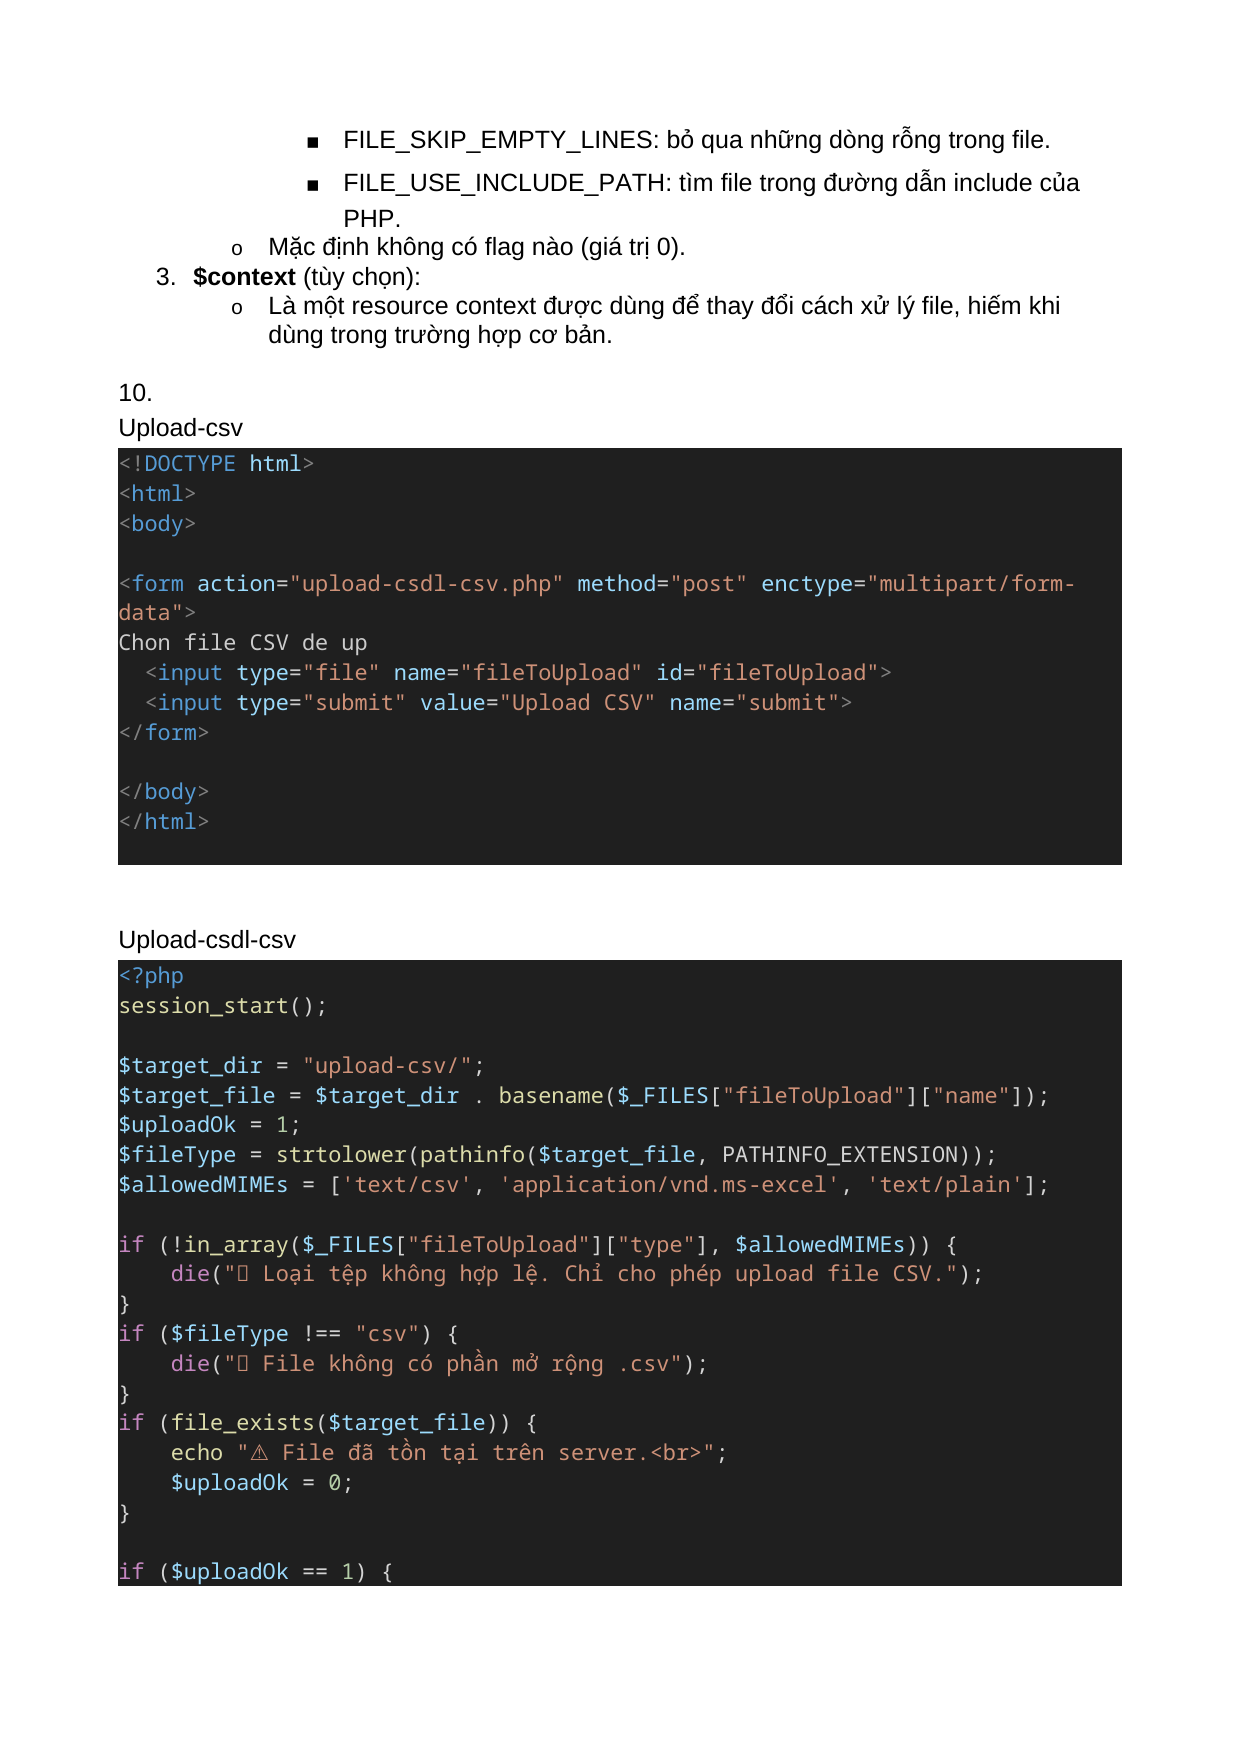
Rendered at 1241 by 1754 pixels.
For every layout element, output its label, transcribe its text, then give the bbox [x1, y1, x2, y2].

list FILE_SKIP_EMPTY_LINES: bỏ qua những dòng rỗng trong file. [306, 118, 1122, 161]
text } [118, 1377, 1122, 1407]
text if ($fileType !== "csv") { [118, 1318, 1122, 1348]
list Là một resource context được dùng để thay đổi cách xử lý file, hiếm khi dùng trong trường hợp cơ bản. [231, 291, 1122, 349]
text Chon file CSV de up [118, 627, 1122, 657]
text </body> [118, 776, 1122, 806]
text <input type="file" name="fileToUpload" id="fileToUpload"> [118, 657, 1122, 687]
text if (file_exists($target_file)) { [118, 1407, 1122, 1437]
text $allowedMIMEs = ['text/csv', 'application/vnd.ms-excel', 'text/plain']; [118, 1169, 1122, 1199]
text <html> [118, 478, 1122, 508]
list Mặc định không có flag nào (giá trị 0). [231, 232, 1122, 262]
text } [118, 1497, 1122, 1526]
text } [118, 1288, 1122, 1318]
text Upload-csv [118, 413, 1122, 442]
text <body> [118, 508, 1122, 538]
text <form action="upload-csdl-csv.php" method="post" enctype="multipart/form-data"> [118, 567, 1122, 627]
text $fileType = strtolower(pathinfo($target_file, PATHINFO_EXTENSION)); [118, 1139, 1122, 1169]
text $uploadOk = 0; [118, 1467, 1122, 1497]
text <input type="submit" value="Upload CSV" name="submit"> [118, 687, 1122, 716]
text die("❌ Loại tệp không hợp lệ. Chỉ cho phép upload file CSV."); [118, 1258, 1122, 1288]
text <?php [118, 960, 1122, 990]
text $target_file = $target_dir . basename($_FILES["fileToUpload"]["name"]); [118, 1079, 1122, 1109]
list $context (tùy chọn): [156, 262, 1122, 291]
text echo "⚠️ File đã tồn tại trên server.<br>"; [118, 1437, 1122, 1467]
text </html> [118, 806, 1122, 836]
text if ($uploadOk == 1) { [118, 1556, 1122, 1586]
text $uploadOk = 1; [118, 1109, 1122, 1139]
text if (!in_array($_FILES["fileToUpload"]["type"], $allowedMIMEs)) { [118, 1228, 1122, 1258]
text Upload-csdl-csv [118, 925, 1122, 954]
text 10. [118, 378, 1122, 407]
text die("❌ File không có phần mở rộng .csv"); [118, 1348, 1122, 1377]
text <!DOCTYPE html> [118, 448, 1122, 478]
text session_start(); [118, 990, 1122, 1020]
text </form> [118, 716, 1122, 746]
list FILE_USE_INCLUDE_PATH: tìm file trong đường dẫn include của PHP. [306, 161, 1122, 232]
text $target_dir = "upload-csv/"; [118, 1050, 1122, 1079]
